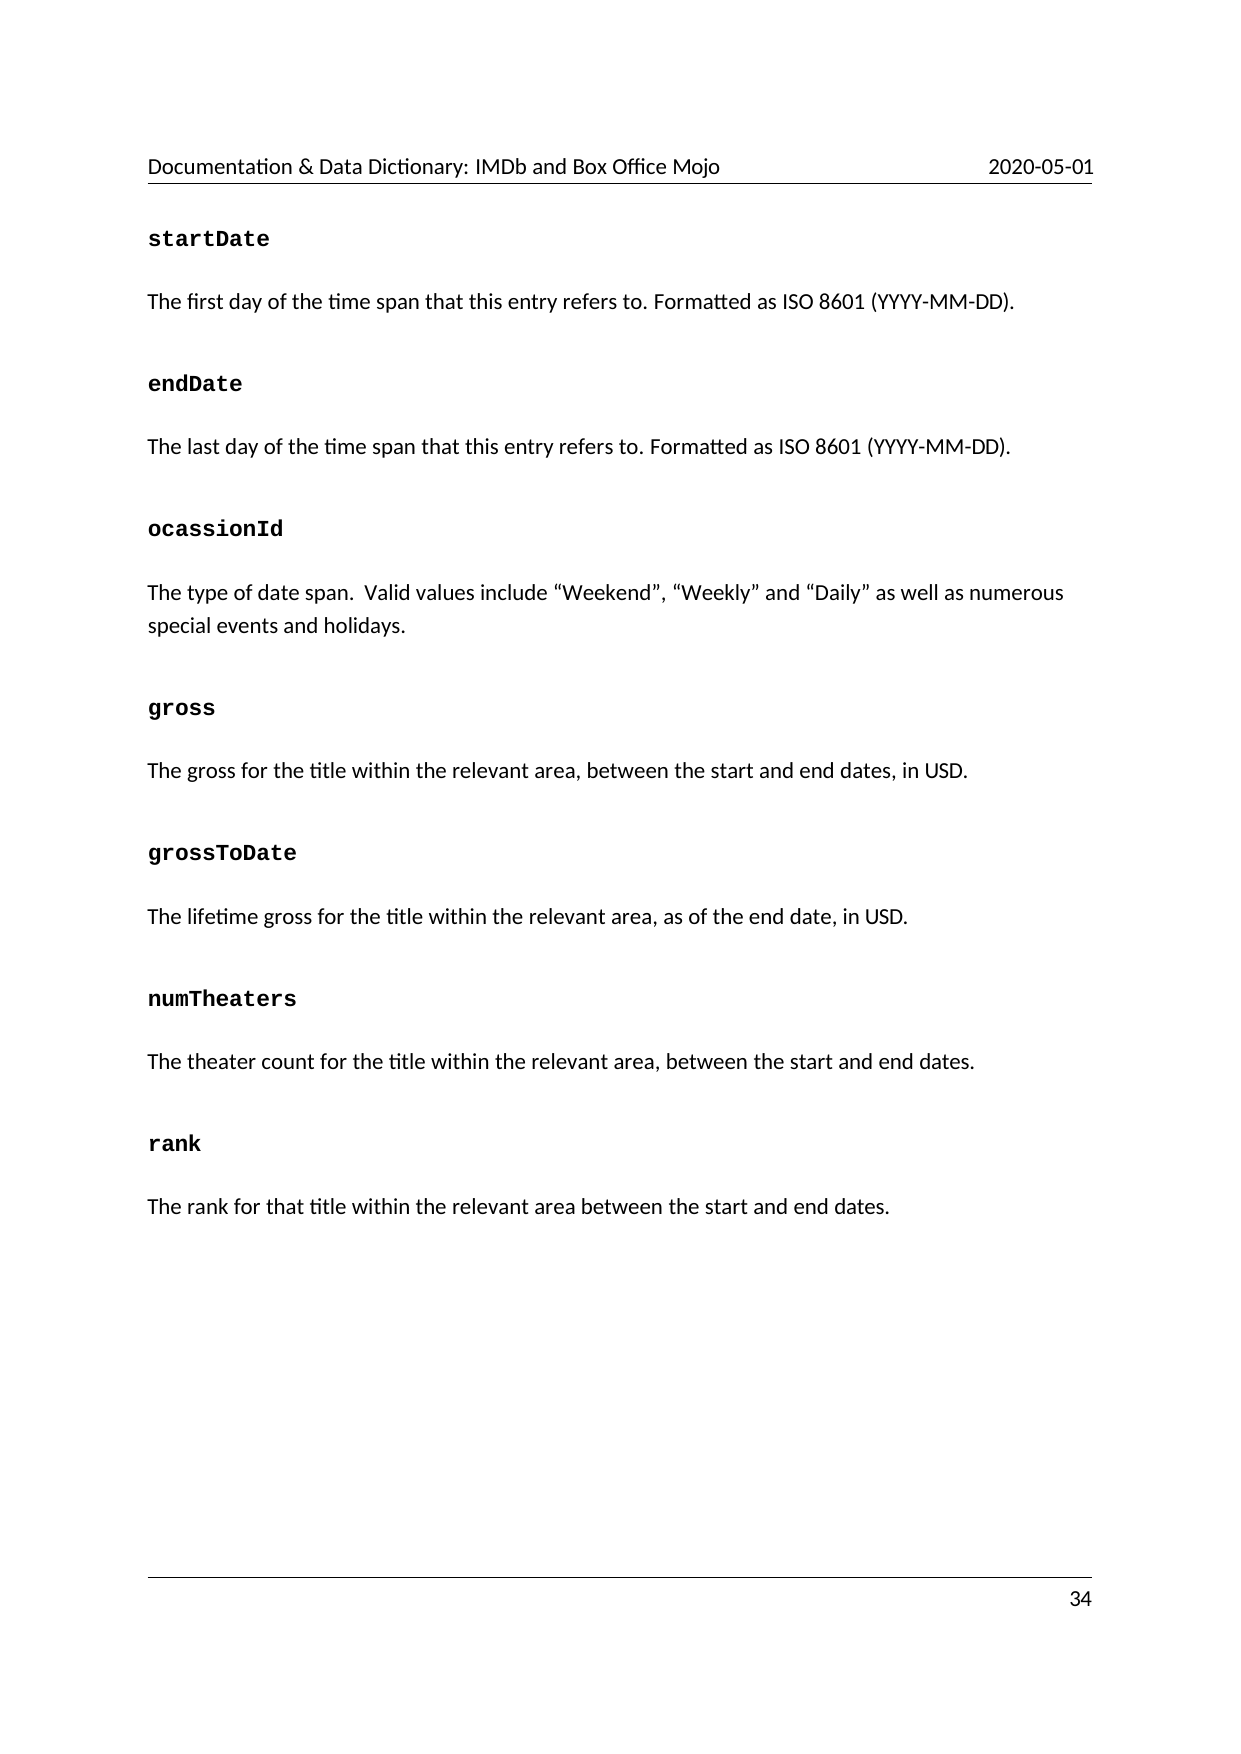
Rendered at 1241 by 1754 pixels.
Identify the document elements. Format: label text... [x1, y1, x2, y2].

text The theater count for the title within the relevant area, between the start and end dates. [147, 1047, 1240, 1075]
text The type of date span. Valid values include “Weekend”, “Weekly” and “Daily” as well as numerous special events and holidays. [147, 578, 1095, 639]
text The lifetime gross for the title within the relevant area, as of the end date, in USD. [147, 902, 1240, 930]
subtitle numTheaters [148, 987, 1240, 1013]
subtitle startDate [148, 227, 1240, 253]
subtitle endDate [148, 372, 1240, 398]
subtitle gross [148, 697, 1240, 722]
text The first day of the time span that this entry refers to. Formatted as ISO 8601 (YYYY-MM-DD). [147, 287, 1240, 315]
subtitle grossToDate [148, 842, 1240, 868]
text The last day of the time span that this entry refers to. Formatted as ISO 8601 (YYYY-MM-DD). [147, 432, 1240, 461]
subtitle ocassionId [148, 518, 1240, 543]
text The rank for that title within the relevant area between the start and end dates. [147, 1192, 1240, 1220]
subtitle rank [148, 1132, 1240, 1158]
text The gross for the title within the relevant area, between the start and end dates, in USD. [147, 757, 1240, 785]
